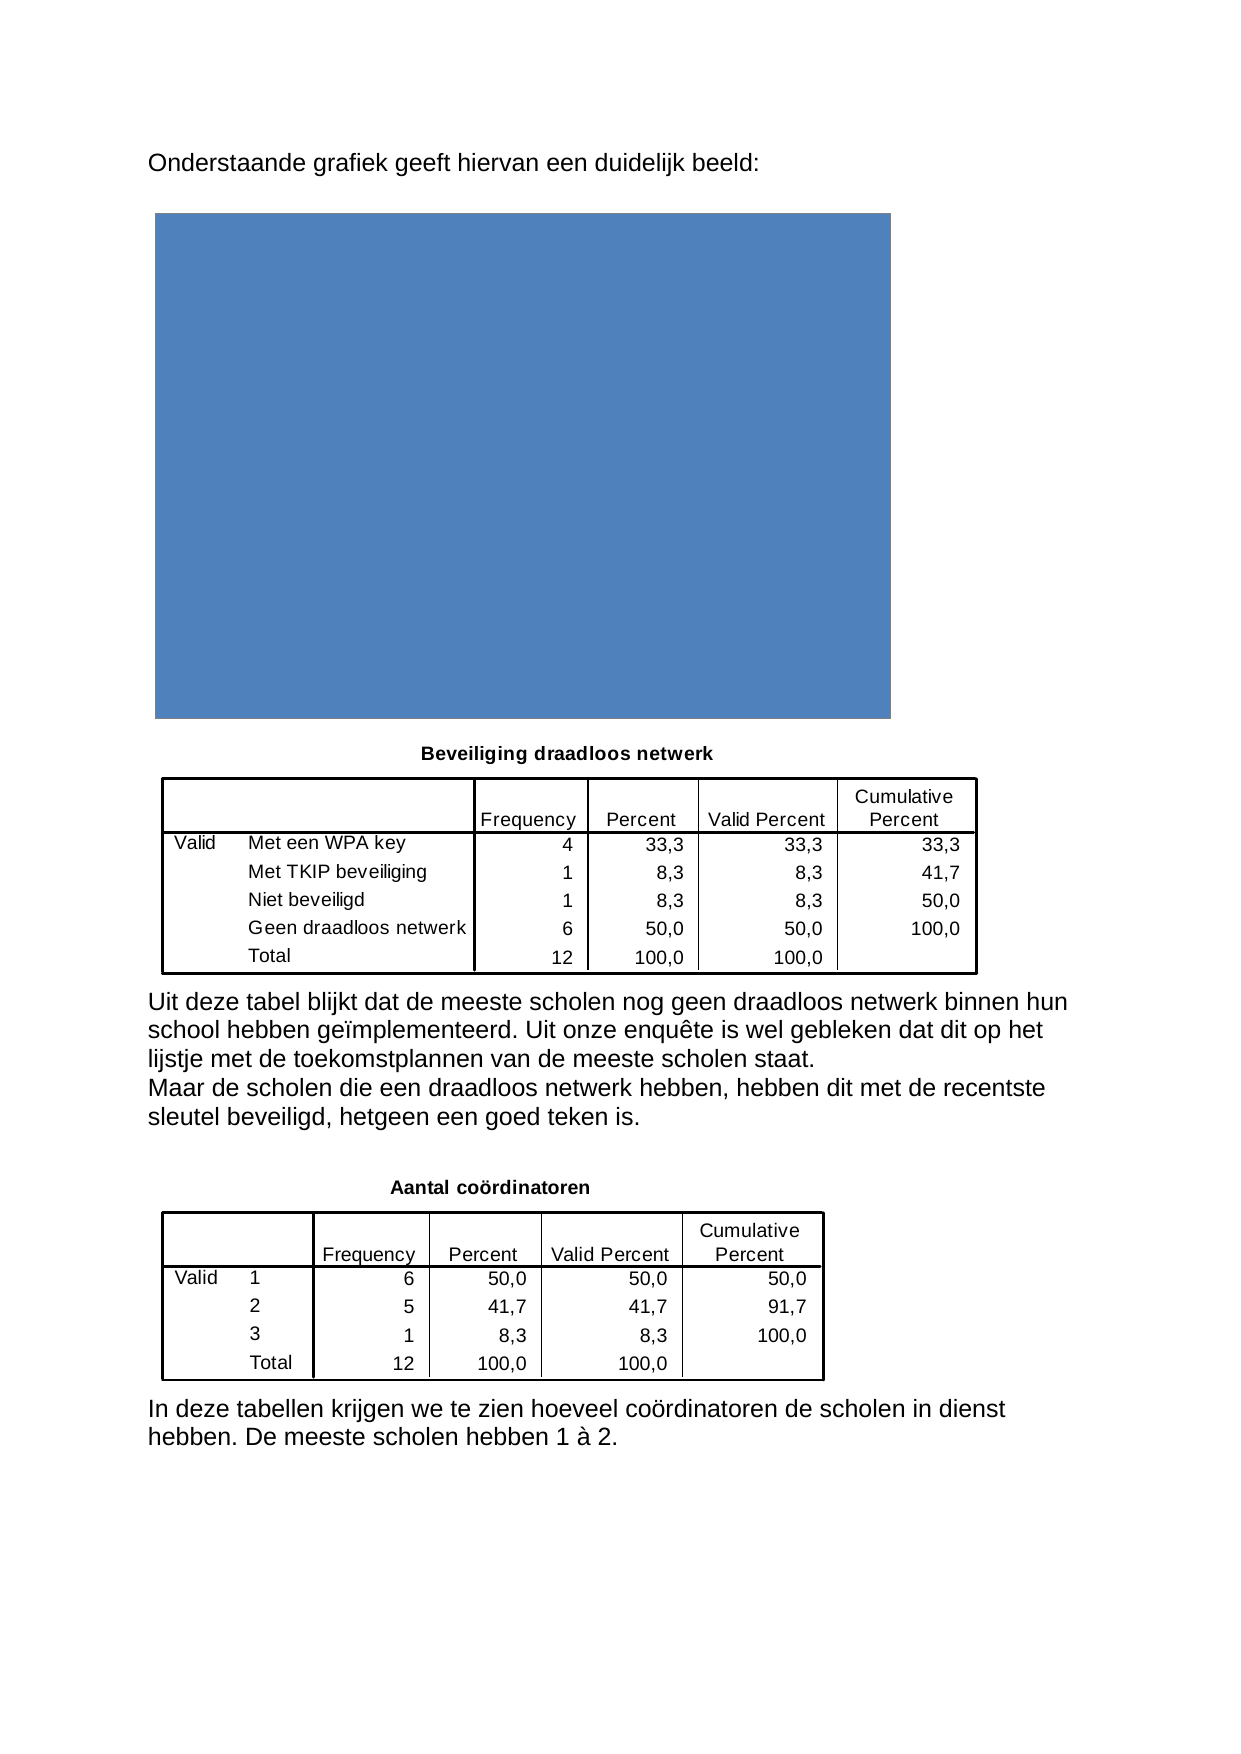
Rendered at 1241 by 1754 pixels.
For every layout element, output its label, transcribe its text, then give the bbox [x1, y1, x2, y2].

text Onderstaande grafiek geeft hiervan een duidelijk beeld: [148, 148, 1093, 176]
text Maar de scholen die een draadloos netwerk hebben, hebben dit met de recentste sleutel beveiligd, hetgeen een goed teken is. [148, 1073, 1093, 1130]
text In deze tabellen krijgen we te zien hoeveel coördinatoren de scholen in dienst hebben. De meeste scholen hebben 1 à 2. [148, 1393, 1093, 1451]
text Uit deze tabel blijkt dat de meeste scholen nog geen draadloos netwerk binnen hun school hebben geïmplementeerd. Uit onze enquête is wel gebleken dat dit op het lijstje met de toekomstplannen van de meeste scholen staat. [148, 987, 1093, 1073]
